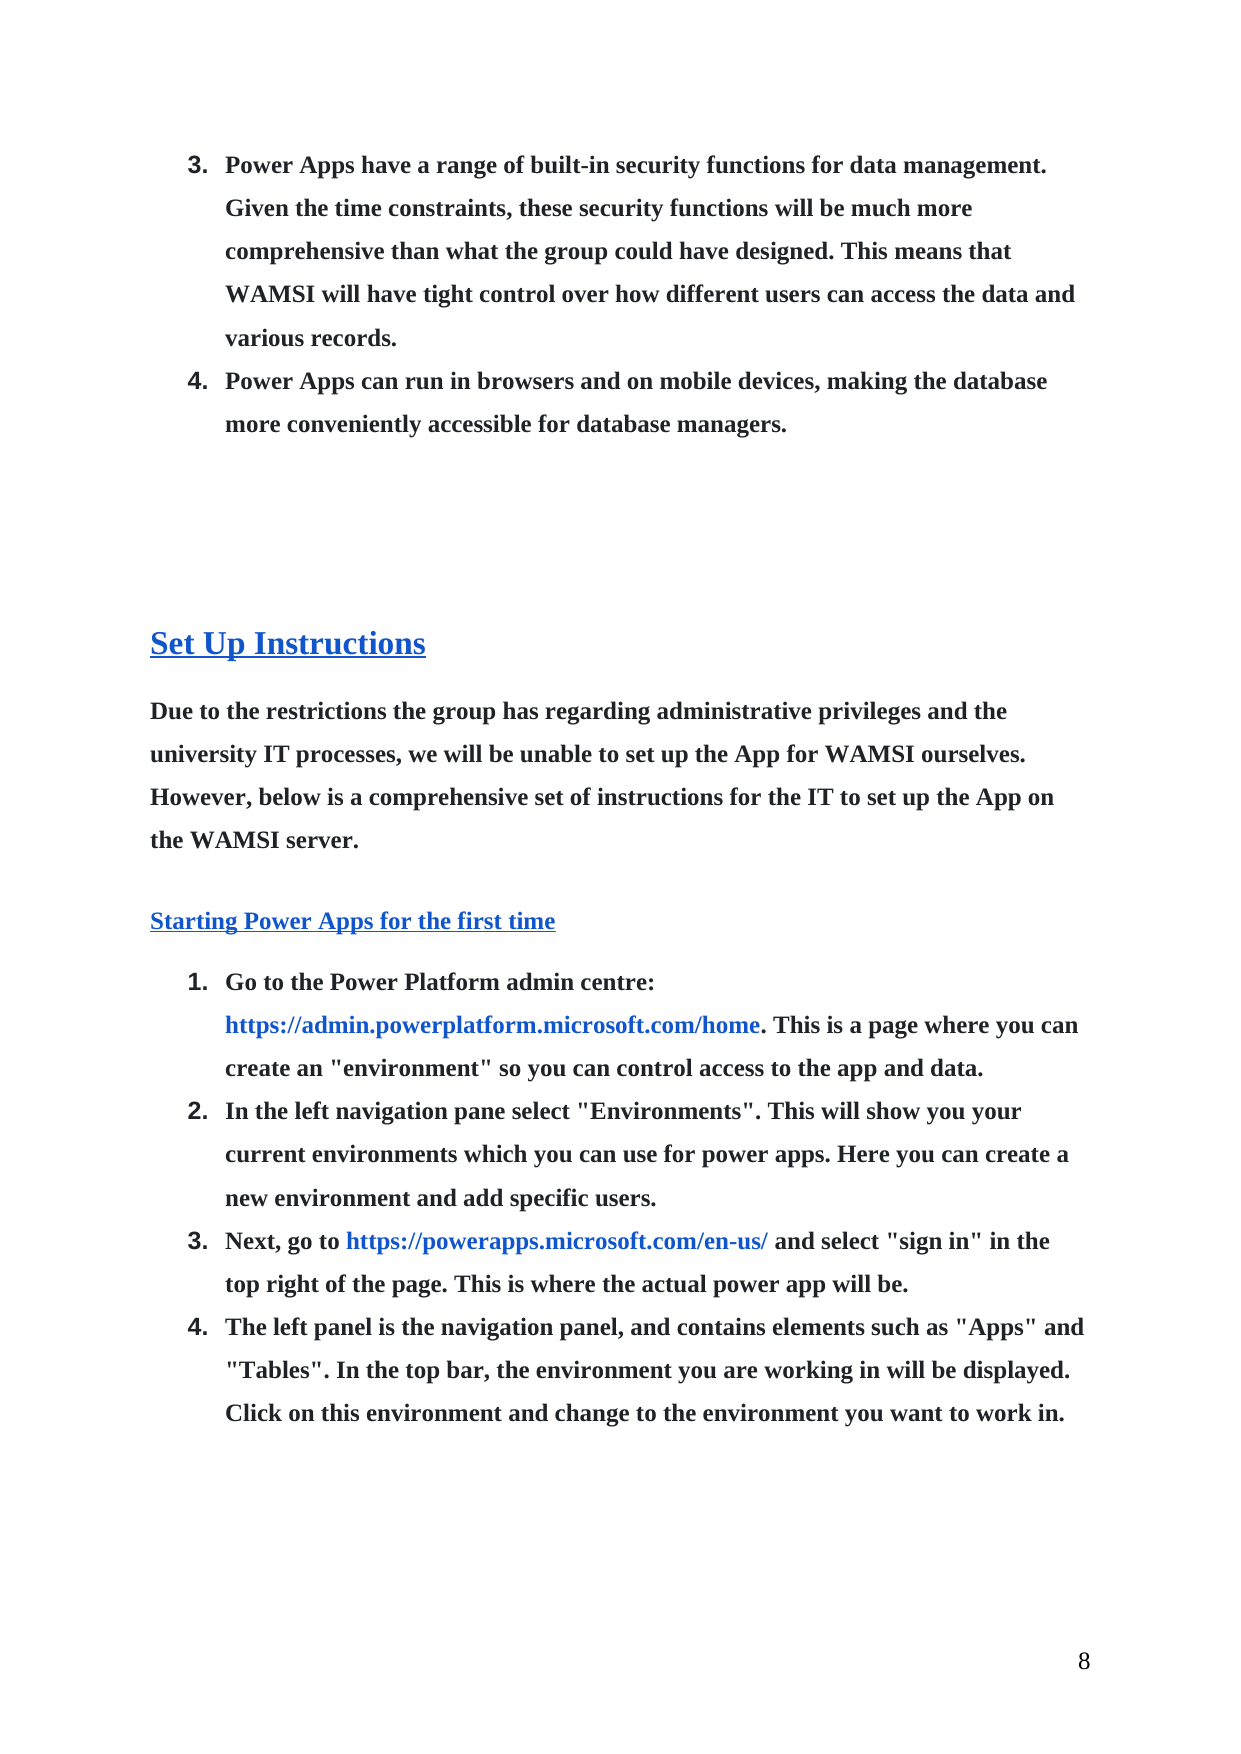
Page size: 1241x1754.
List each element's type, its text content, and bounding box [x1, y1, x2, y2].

subtitle Set Up Instructions [150, 623, 1090, 661]
text Due to the restrictions the group has regarding administrative privileges and the university IT processes, we will be unable to set up the App for WAMSI ourselves. However, below is a comprehensive set of instructions for the IT to set up the App on the WAMSI server. [150, 696, 1090, 854]
list Power Apps can run in browsers and on mobile devices, making the database more conveniently accessible for database managers. [187, 366, 1090, 438]
list Power Apps have a range of built-in security functions for data management. Given the time constraints, these security functions will be much more comprehensive than what the group could have designed. This means that WAMSI will have tight control over how different users can access the data and various records. [187, 150, 1090, 351]
subtitle Starting Power Apps for the first time [150, 906, 1090, 934]
list Next, go to https://powerapps.microsoft.com/en-us/ and select "sign in" in the top right of the page. This is where the actual power app will be. [187, 1226, 1090, 1298]
list In the left navigation pane select "Environments". This will show you your current environments which you can use for power apps. Here you can create a new environment and add specific users. [187, 1096, 1090, 1211]
list Go to the Power Platform admin centre: https://admin.powerplatform.microsoft.com/home. This is a page where you can create an "environment" so you can control access to the app and data. [187, 967, 1090, 1082]
list The left panel is the navigation panel, and contains elements such as "Apps" and "Tables". In the top bar, the environment you are working in will be displayed. Click on this environment and change to the environment you want to work in. [187, 1312, 1090, 1427]
